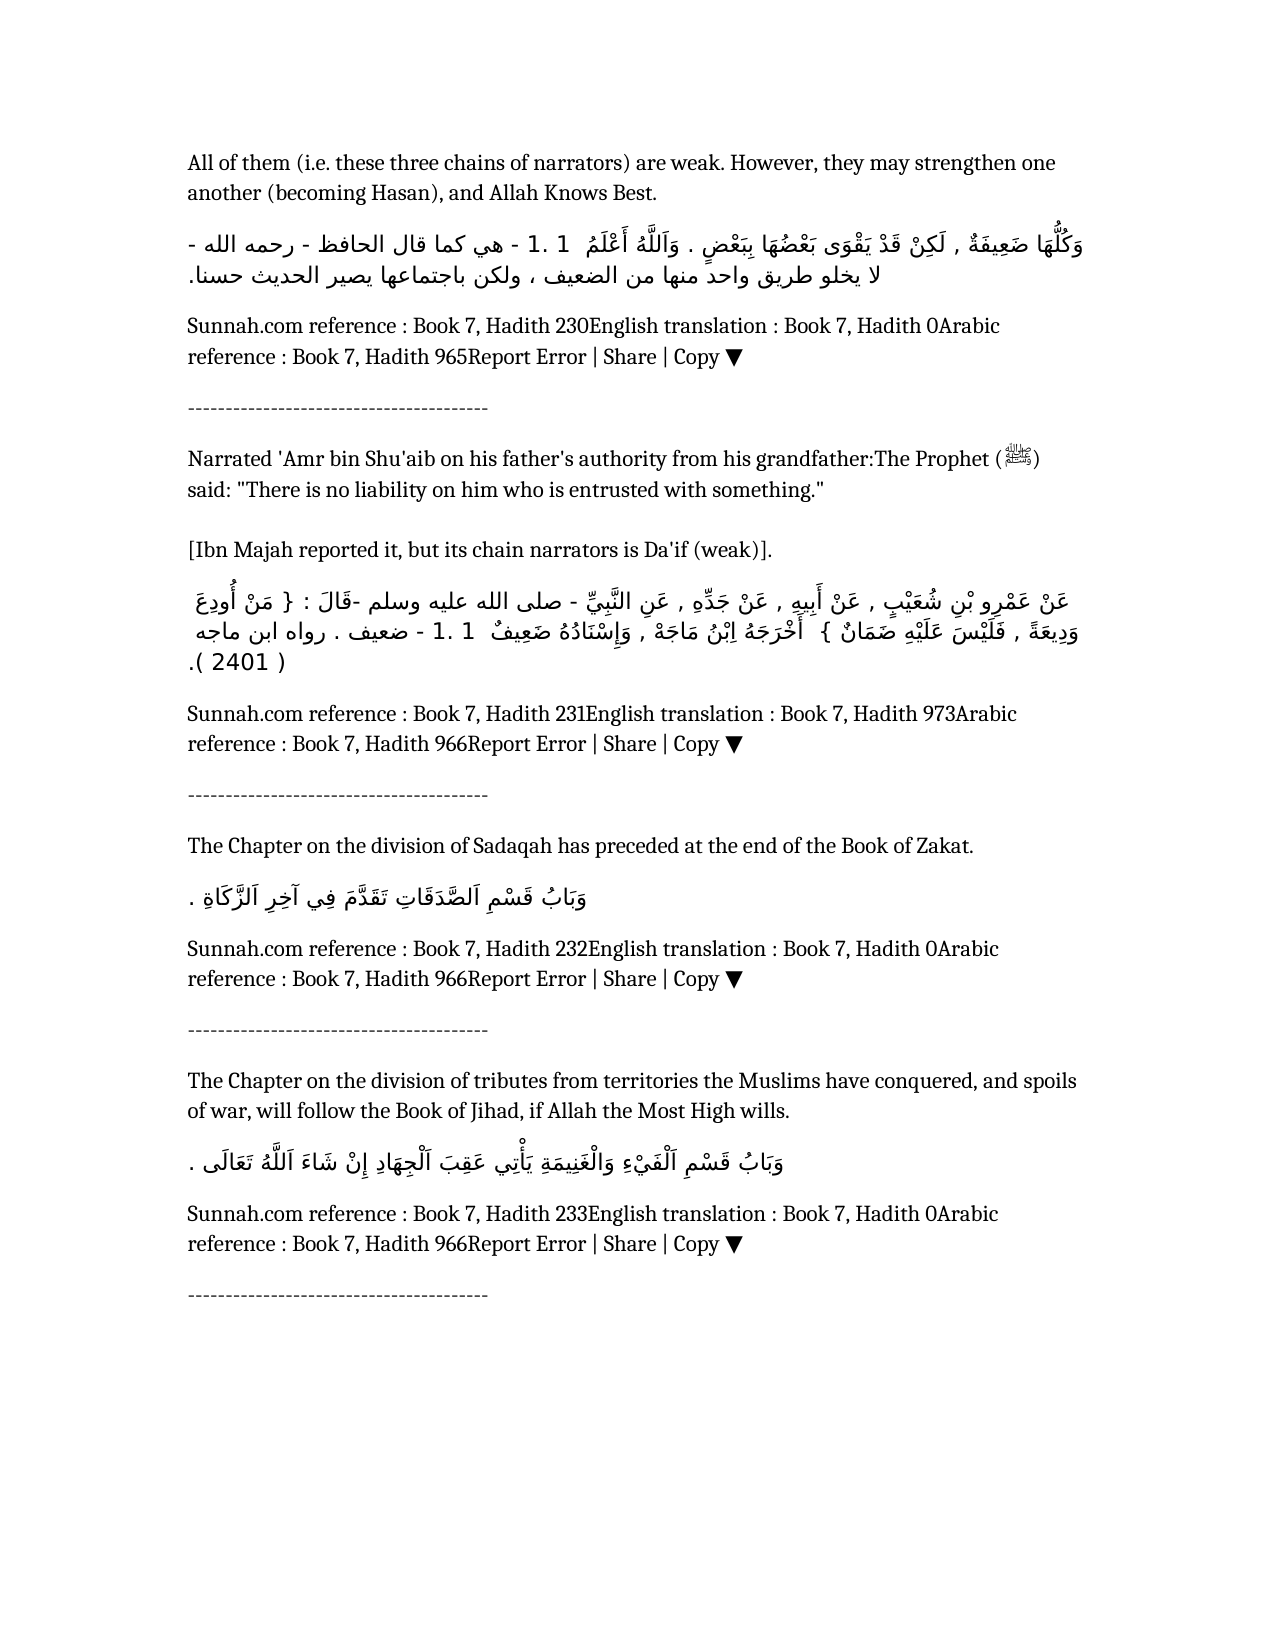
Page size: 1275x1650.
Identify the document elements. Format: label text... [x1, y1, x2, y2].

text All of them (i.e. these three chains of narrators) are weak. However, they may strengthen one another (becoming Hasan), and Allah Knows Best. [187, 150, 1087, 207]
text Sunnah.com reference : Book 7, Hadith 233English translation : Book 7, Hadith 0Arabic reference : Book 7, Hadith 966Report Error | Share | Copy ▼ [187, 1200, 1087, 1257]
text Sunnah.com reference : Book 7, Hadith 231English translation : Book 7, Hadith 973Arabic reference : Book 7, Hadith 966Report Error | Share | Copy ▼ [187, 701, 1087, 757]
text Narrated 'Amr bin Shu'aib on his father's authority from his grandfather:The Prophet (ﷺ) said: "There is no liability on him who is entrusted with something." [Ibn Majah reported it, but its chain narrators is Da'if (weak)]. [187, 446, 1087, 563]
text وَبَابُ قَسْمِ اَلْفَيْءِ وَالْغَنِيمَةِ يَأْتِي عَقِبَ اَلْجِهَادِ إِنْ شَاءَ اَللَّهُ تَعَالَى .‏ [187, 1149, 1087, 1176]
text ---------------------------------------- [187, 394, 1087, 421]
text وَكُلُّهَا ضَعِيفَةٌ , لَكِنْ قَدْ يَقْوَى بَعْضُهَا بِبَعْضٍ .‏ وَاَللَّهُ أَعْلَمُ 1‏ .‏‏1 ‏- هي كما قال الحافظ ‏- رحمه الله ‏- لا يخلو طريق واحد منها من الضعيف ، ولكن باجتماعها يصير الحديث حسنا.‏ [187, 231, 1087, 288]
text عَنْ عَمْرِو بْنِ شُعَيْبٍ , عَنْ أَبِيهِ , عَنْ جَدِّهِ , عَنِ النَّبِيِّ ‏- صلى الله عليه وسلم ‏-قَالَ : { مَنْ أُودِعَ وَدِيعَةً , فَلَيْسَ عَلَيْهِ ضَمَانٌ } أَخْرَجَهُ اِبْنُ مَاجَهْ , وَإِسْنَادُهُ ضَعِيفٌ 1‏ .‏‏1 ‏- ضعيف .‏ رواه ابن ماجه ( 2401 )‏.‏ [187, 588, 1087, 676]
text Sunnah.com reference : Book 7, Hadith 230English translation : Book 7, Hadith 0Arabic reference : Book 7, Hadith 965Report Error | Share | Copy ▼ [187, 313, 1087, 370]
text Sunnah.com reference : Book 7, Hadith 232English translation : Book 7, Hadith 0Arabic reference : Book 7, Hadith 966Report Error | Share | Copy ▼ [187, 935, 1087, 992]
text ---------------------------------------- [187, 782, 1087, 808]
text ---------------------------------------- [187, 1017, 1087, 1043]
text The Chapter on the division of Sadaqah has preceded at the end of the Book of Zakat. [187, 833, 1087, 859]
text The Chapter on the division of tributes from territories the Muslims have conquered, and spoils of war, will follow the Book of Jihad, if Allah the Most High wills. [187, 1068, 1087, 1124]
text ---------------------------------------- [187, 1282, 1087, 1308]
text وَبَابُ قَسْمِ اَلصَّدَقَاتِ تَقَدَّمَ فِي آخِرِ اَلزَّكَاةِ .‏ [187, 884, 1087, 911]
